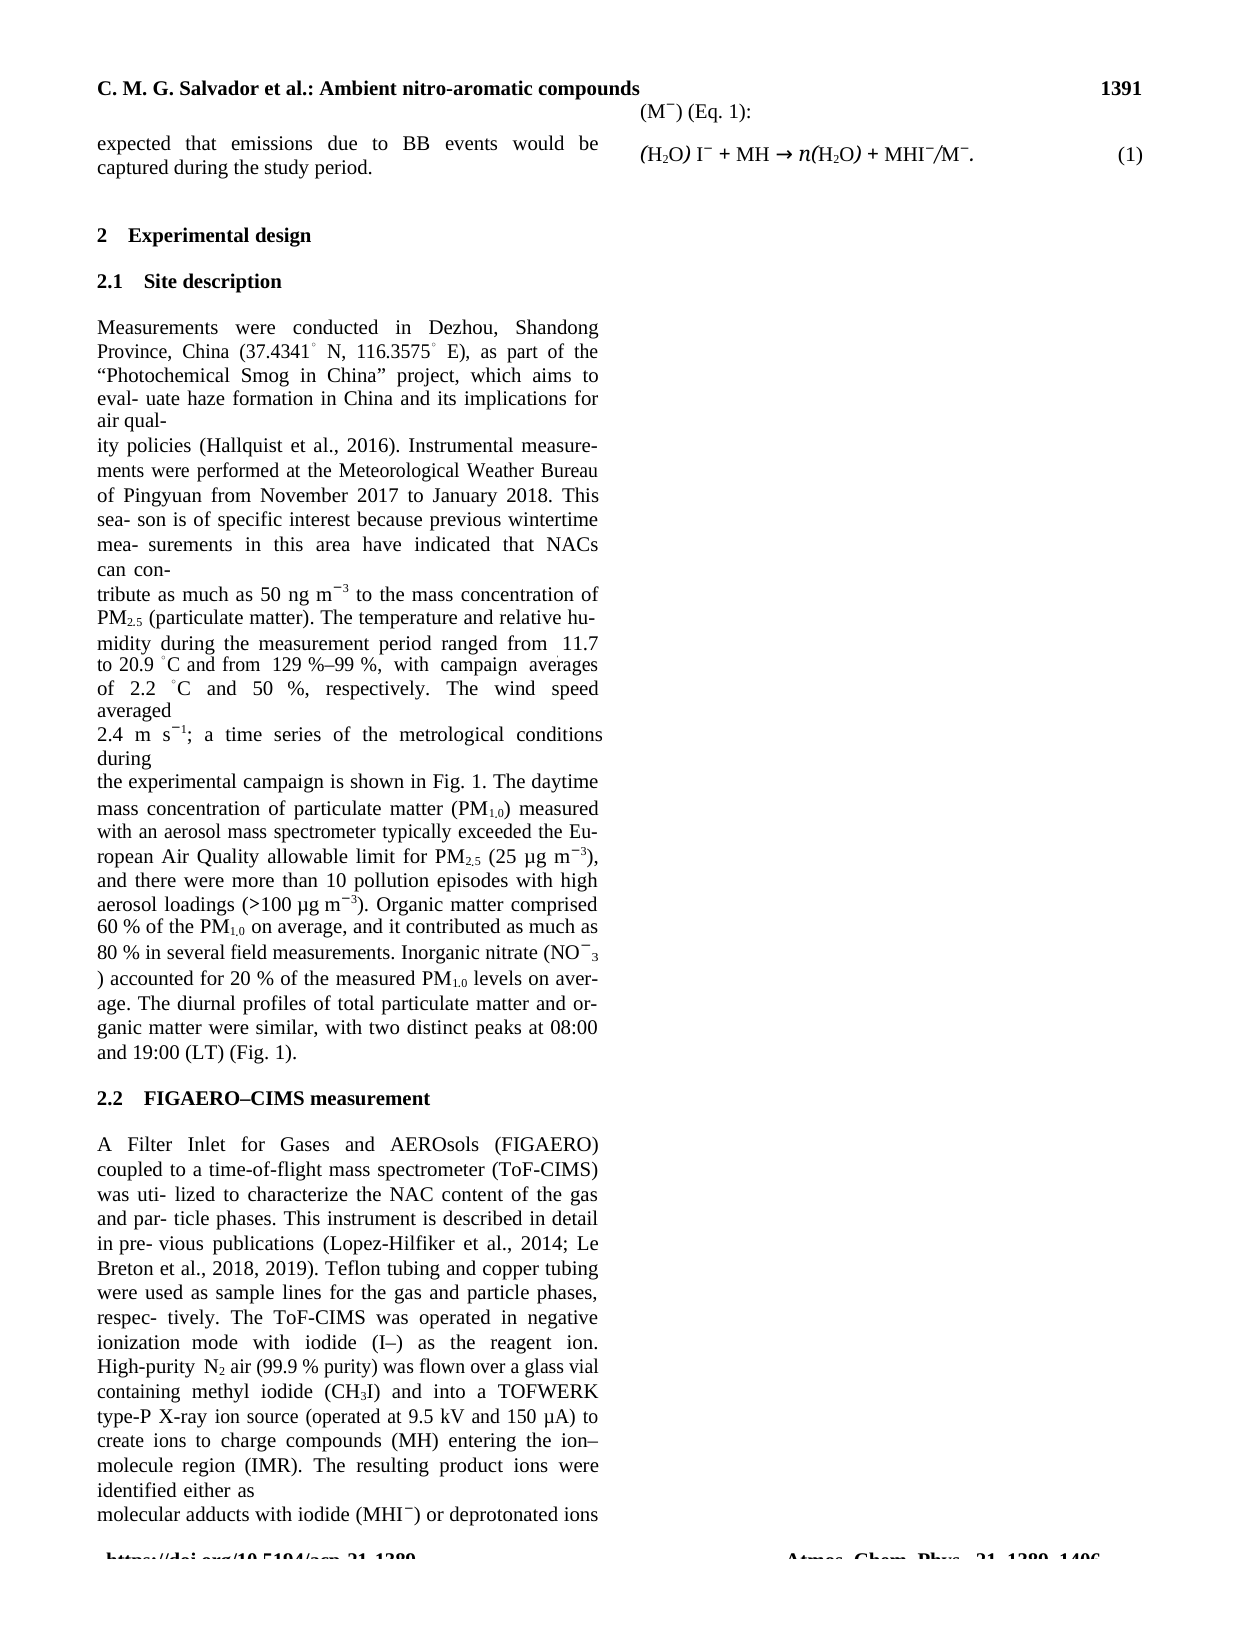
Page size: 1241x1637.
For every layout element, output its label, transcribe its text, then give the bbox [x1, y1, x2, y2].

text mass concentration of particulate matter (PM1.0) measured with an aerosol mass spectrometer typically exceeded the Eu- ropean Air Quality allowable limit for PM2.5 (25 µg m−3), and there were more than 10 pollution episodes with high aerosol loadings (>100 µg m−3). Organic matter comprised [97, 795, 599, 918]
subtitle FIGAERO–CIMS measurement [97, 1086, 603, 1110]
text tribute as much as 50 ng m−3 to the mass concentration of PM2.5 (particulate matter). The temperature and relative hu- [97, 581, 599, 630]
text (H2O) I− + MH → n(H2O) + MHI−/M−. (1) [640, 139, 1159, 168]
text the experimental campaign is shown in Fig. 1. The daytime [97, 771, 603, 793]
subtitle Experimental design [97, 223, 603, 247]
text 2.4 m s−1; a time series of the metrological conditions during [97, 722, 603, 771]
text ganic matter were similar, with two distinct peaks at 08:00 and 19:00 (LT) (Fig. 1). [97, 1015, 599, 1064]
text 80 % in several field measurements. Inorganic nitrate (NO−3 ) accounted for 20 % of the measured PM1.0 levels on aver- age. The diurnal profiles of total particulate matter and or- [97, 937, 599, 1014]
text ity policies (Hallquist et al., 2016). Instrumental measure- ments were performed at the Meteorological Weather Bureau of Pingyuan from November 2017 to January 2018. This sea- son is of specific interest because previous wintertime mea- surements in this area have indicated that NACs can con- [97, 433, 599, 581]
text molecular adducts with iodide (MHI−) or deprotonated ions (M−) (Eq. 1): [97, 1504, 599, 1526]
text midity during the measurement period ranged from 11.7 to 20.9 ◦C and from 129 %–99 %, with campaign averages of 2.2 ◦C and 50 %, respectively. The wind speed averaged [97, 634, 599, 722]
text 60 % of the PM1.0 on average, and it contributed as much as [97, 918, 603, 937]
text molecular adducts with iodide (MHI−) or deprotonated ions (M−) (Eq. 1): [640, 101, 1155, 123]
text A Filter Inlet for Gases and AEROsols (FIGAERO) coupled to a time-of-flight mass spectrometer (ToF-CIMS) was uti- lized to characterize the NAC content of the gas and par- ticle phases. This instrument is described in detail in pre- vious publications (Lopez-Hilfiker et al., 2014; Le Breton et al., 2018, 2019). Teflon tubing and copper tubing were used as sample lines for the gas and particle phases, respec- tively. The ToF-CIMS was operated in negative ionization mode with iodide (I–) as the reagent ion. High-purity N2 air (99.9 % purity) was flown over a glass vial containing methyl iodide (CH3I) and into a TOFWERK type-P X-ray ion source (operated at 9.5 kV and 150 µA) to create ions to charge compounds (MH) entering the ion–molecule region (IMR). The resulting product ions were identified either as [97, 1132, 599, 1502]
text Measurements were conducted in Dezhou, Shandong Province, China (37.4341◦ N, 116.3575◦ E), as part of the “Photochemical Smog in China” project, which aims to eval- uate haze formation in China and its implications for air qual- [97, 317, 599, 432]
list Site description [97, 269, 603, 293]
subtitle C. M. G. Salvador et al.: Ambient nitro-aromatic compounds 1391 [97, 76, 1159, 100]
text expected that emissions due to BB events would be captured during the study period. [97, 131, 599, 179]
